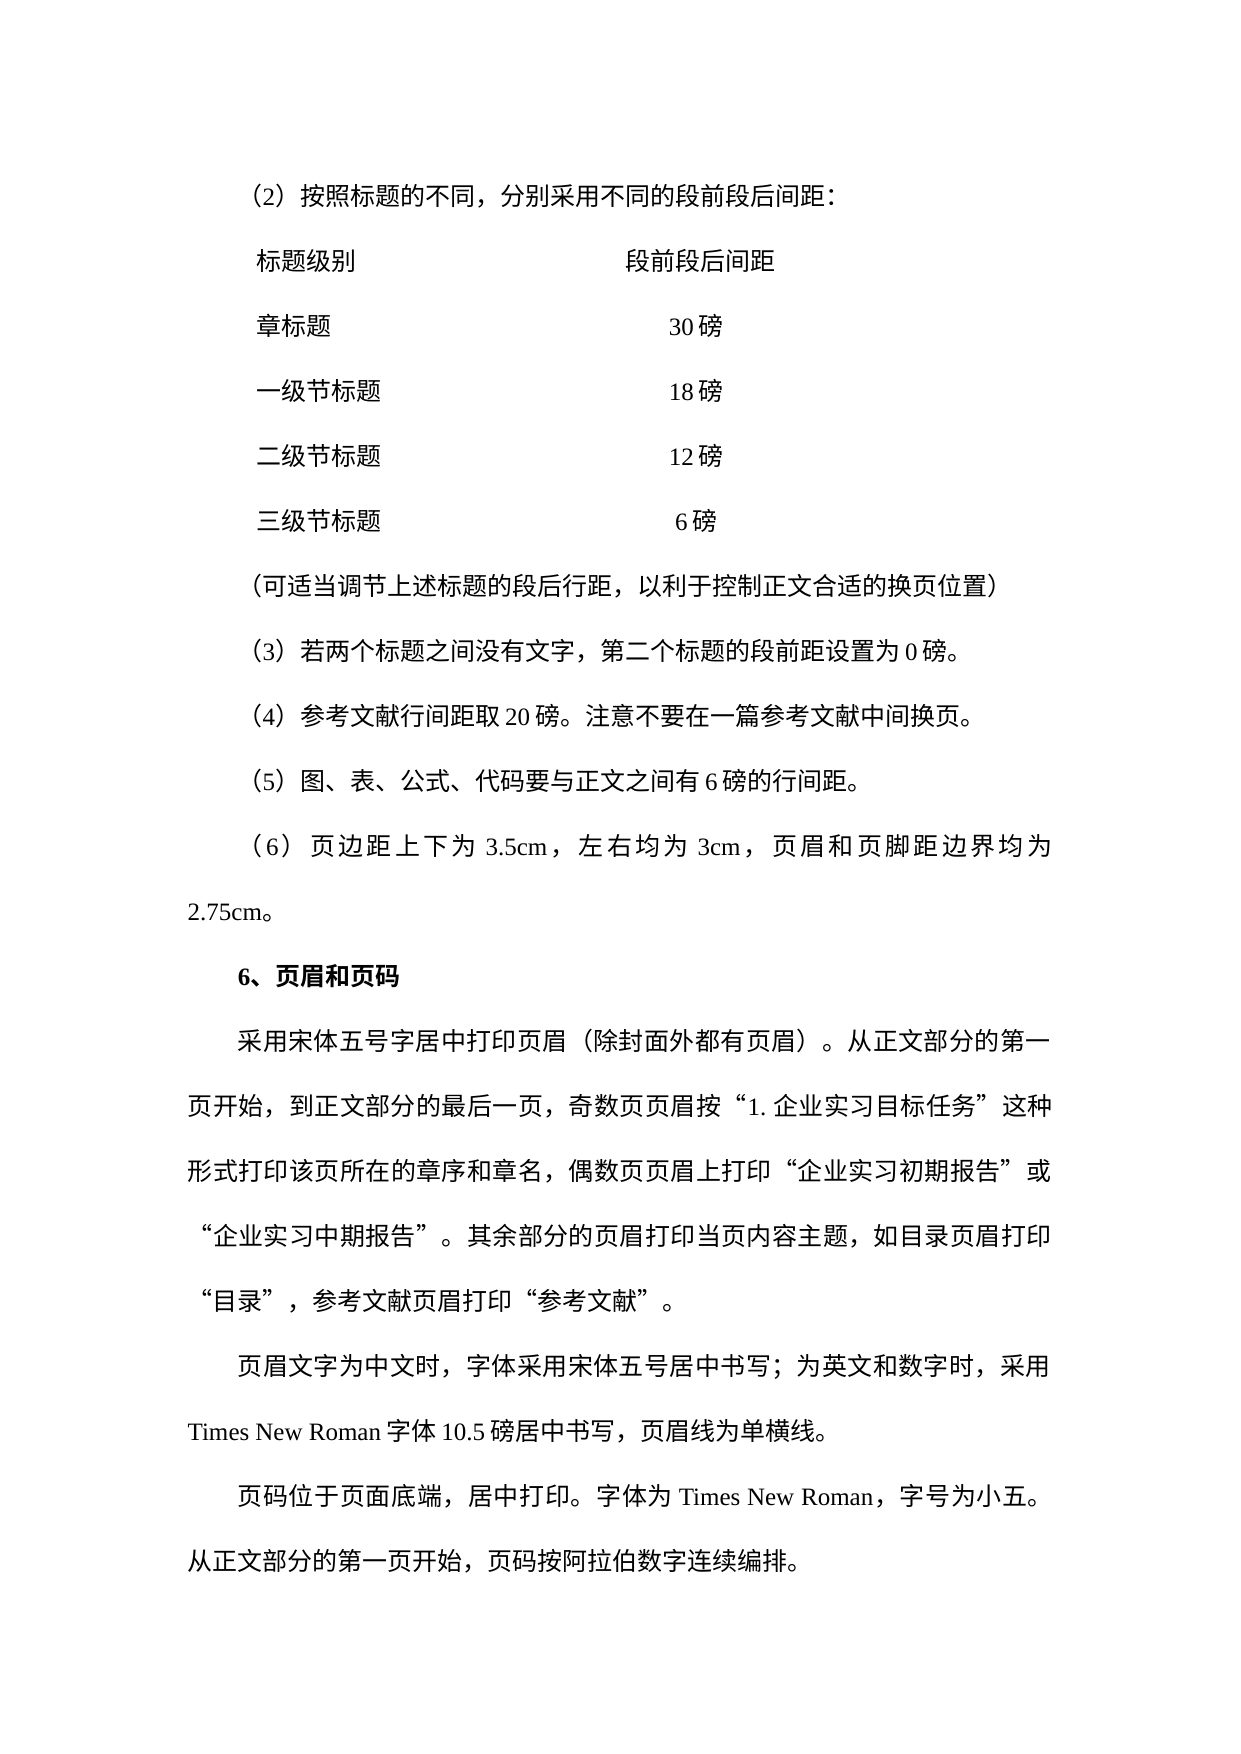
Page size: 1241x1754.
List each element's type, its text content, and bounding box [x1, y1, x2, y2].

text 一级节标题 18磅 [187, 357, 1053, 422]
text 章标题 30磅 [187, 292, 1053, 357]
text （5）图、表、公式、代码要与正文之间有6磅的行间距。 [187, 747, 1053, 812]
text 6、页眉和页码 [187, 942, 1053, 1007]
text （4）参考文献行间距取20磅。注意不要在一篇参考文献中间换页。 [187, 682, 1053, 747]
text （3）若两个标题之间没有文字，第二个标题的段前距设置为0磅。 [187, 617, 1053, 682]
text 页眉文字为中文时，字体采用宋体五号居中书写；为英文和数字时，采用Times New Roman字体10.5磅居中书写，页眉线为单横线。 [187, 1332, 1053, 1462]
text 页码位于页面底端，居中打印。字体为Times New Roman，字号为小五。从正文部分的第一页开始，页码按阿拉伯数字连续编排。 [187, 1462, 1053, 1592]
text 二级节标题 12磅 [187, 422, 1053, 487]
text 标题级别 段前段后间距 [187, 227, 1053, 292]
text 采用宋体五号字居中打印页眉（除封面外都有页眉）。从正文部分的第一页开始，到正文部分的最后一页，奇数页页眉按“1. 企业实习目标任务”这种形式打印该页所在的章序和章名，偶数页页眉上打印“企业实习初期报告”或“企业实习中期报告”。其余部分的页眉打印当页内容主题，如目录页眉打印“目录”，参考文献页眉打印“参考文献”。 [187, 1007, 1053, 1332]
text 三级节标题 6磅 [187, 487, 1053, 552]
text （6）页边距上下为3.5cm，左右均为3cm，页眉和页脚距边界均为2.75cm。 [187, 812, 1053, 942]
text （可适当调节上述标题的段后行距，以利于控制正文合适的换页位置） [187, 552, 1053, 617]
text （2）按照标题的不同，分别采用不同的段前段后间距： [187, 162, 1053, 227]
